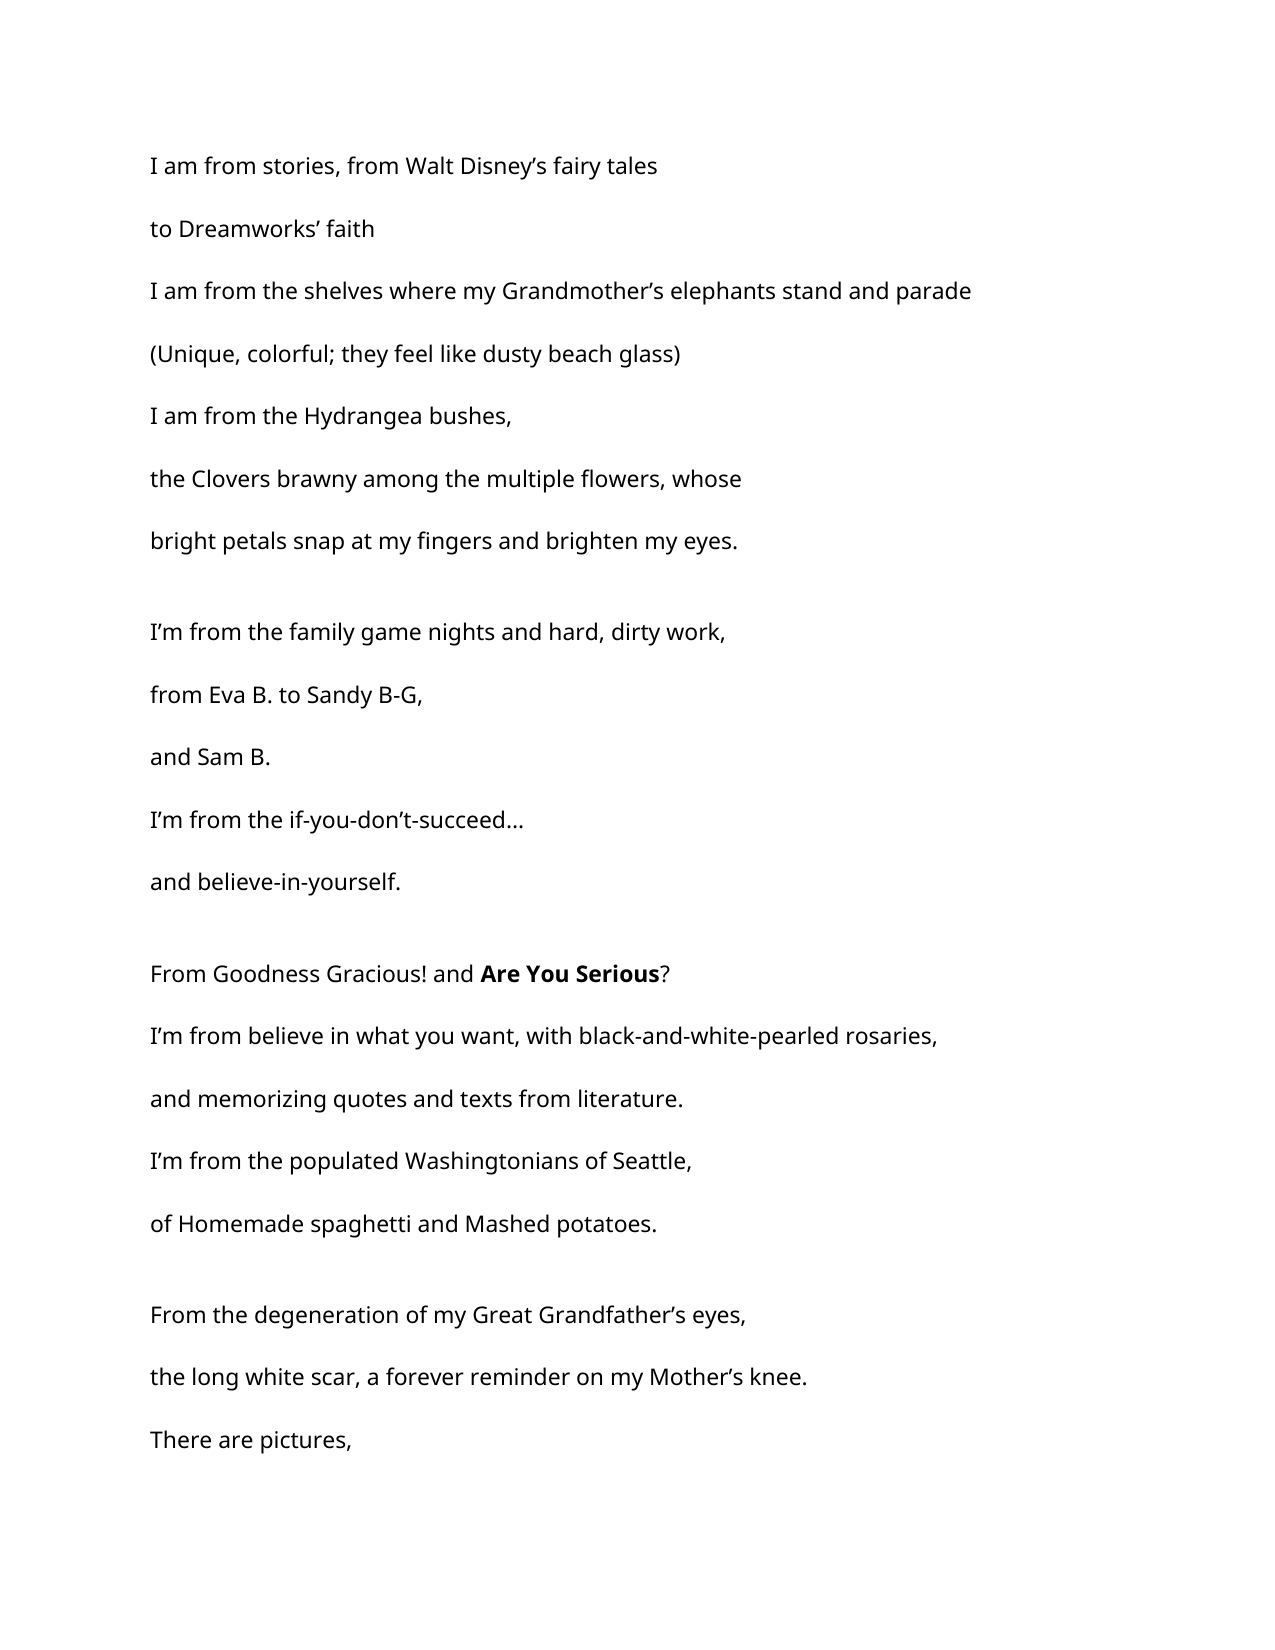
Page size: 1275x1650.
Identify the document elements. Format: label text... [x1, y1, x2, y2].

text There are pictures, [150, 1424, 1125, 1455]
text the long white scar, a forever reminder on my Mother’s knee. [150, 1361, 1125, 1392]
text I am from stories, from Walt Disney’s fairy tales [150, 150, 1125, 181]
text From Goodness Gracious! and Are You Serious? [150, 957, 1125, 989]
text I am from the Hydrangea bushes, [150, 400, 1125, 431]
text I’m from the if-you-don’t-succeed… [150, 804, 1125, 835]
text of Homemade spaghetti and Mashed potatoes. [150, 1207, 1125, 1239]
text I’m from the populated Washingtonians of Seattle, [150, 1145, 1125, 1176]
text from Eva B. to Sandy B-G, [150, 679, 1125, 710]
text I’m from the family game nights and hard, dirty work, [150, 616, 1125, 647]
text and memorizing quotes and texts from literature. [150, 1082, 1125, 1114]
text and believe-in-yourself. [150, 866, 1125, 897]
text and Sam B. [150, 741, 1125, 772]
text bright petals snap at my fingers and brighten my eyes. [150, 525, 1125, 556]
text I’m from believe in what you want, with black-and-white-pearled rosaries, [150, 1020, 1125, 1051]
text (Unique, colorful; they feel like dusty beach glass) [150, 337, 1125, 369]
text I am from the shelves where my Grandmother’s elephants stand and parade [150, 275, 1125, 306]
text From the degeneration of my Great Grandfather’s eyes, [150, 1299, 1125, 1330]
text to Dreamworks’ faith [150, 212, 1125, 244]
text the Clovers brawny among the multiple flowers, whose [150, 462, 1125, 494]
